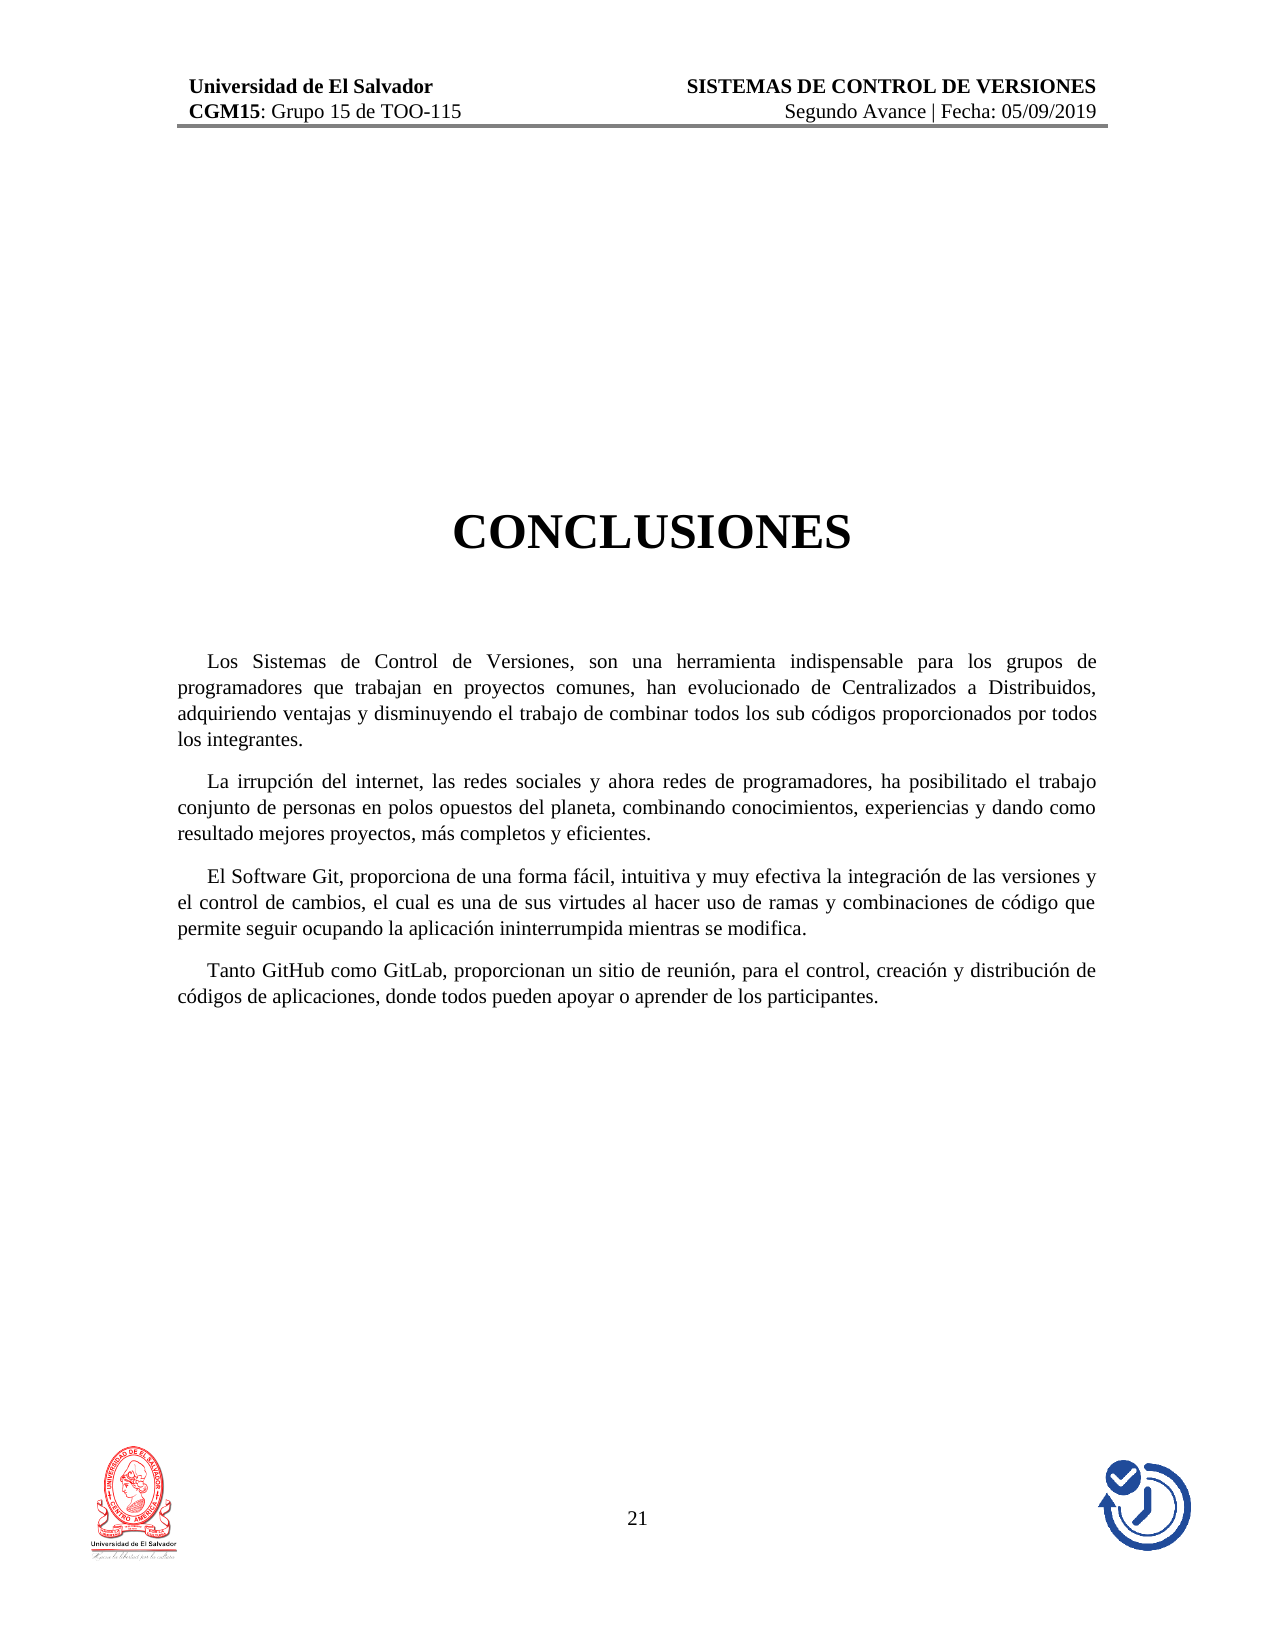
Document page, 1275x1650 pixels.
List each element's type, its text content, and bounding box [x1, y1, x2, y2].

picture [91, 1446, 178, 1561]
text Tanto GitHub como GitLab, proporcionan un sitio de reunión, para el control, creación y distribución de códigos de aplicaciones, donde todos pueden apoyar o aprender de los participantes. [177, 958, 1098, 1008]
text El Software Git, proporciona de una forma fácil, intuitiva y muy efectiva la integración de las versiones y el control de cambios, el cual es una de sus virtudes al hacer uso de ramas y combinaciones de código que permite seguir ocupando la aplicación ininterrumpida mientras se modifica. [177, 864, 1098, 940]
text La irrupción del internet, las redes sociales y ahora redes de programadores, ha posibilitado el trabajo conjunto de personas en polos opuestos del planeta, combinando conocimientos, experiencias y dando como resultado mejores proyectos, más completos y eficientes. [177, 769, 1098, 845]
subtitle CONCLUSIONES [177, 502, 1098, 559]
text Los Sistemas de Control de Versiones, son una herramienta indispensable para los grupos de programadores que trabajan en proyectos comunes, han evolucionado de Centralizados a Distribuidos, adquiriendo ventajas y disminuyendo el trabajo de combinar todos los sub códigos proporcionados por todos los integrantes. [177, 649, 1098, 751]
